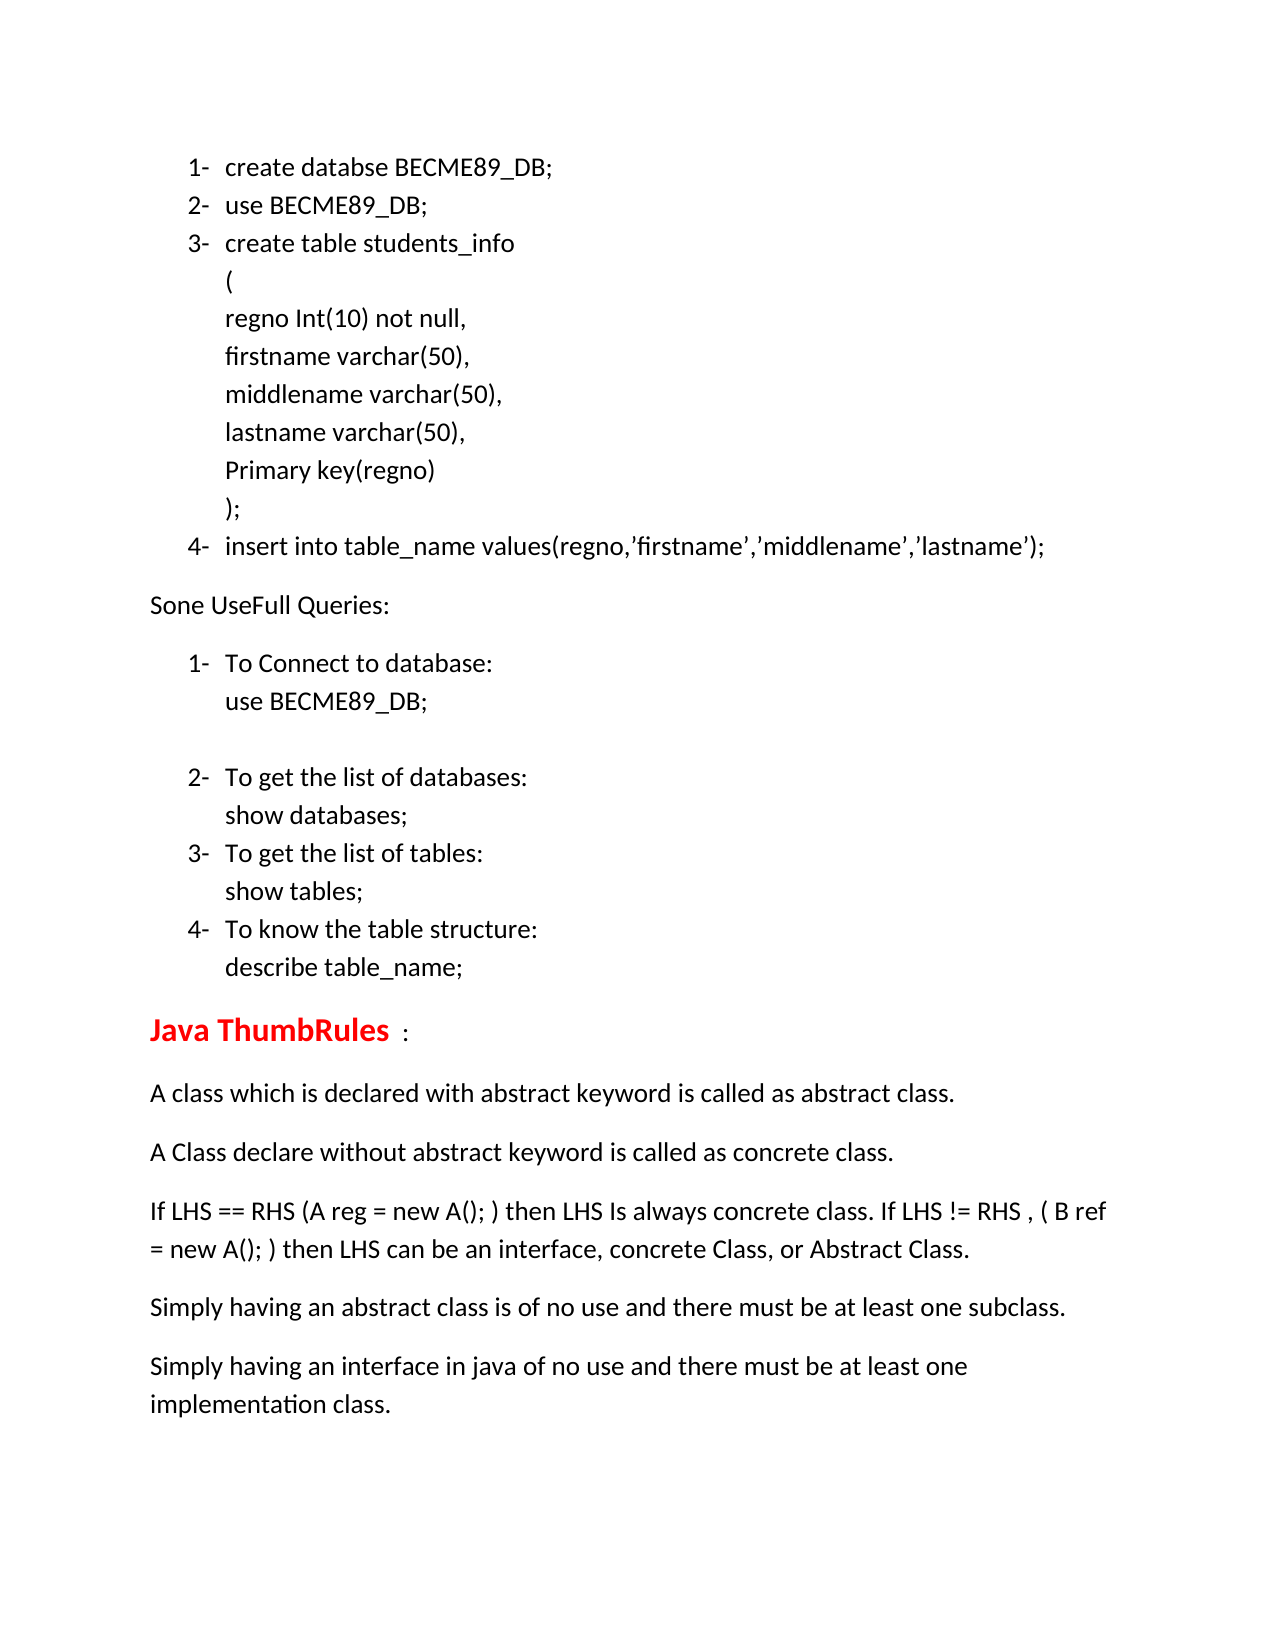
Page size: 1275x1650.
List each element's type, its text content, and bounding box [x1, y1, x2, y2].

text Java ThumbRules : [150, 1009, 1125, 1049]
list regno Int(10) not null, [225, 302, 1125, 335]
text Simply having an interface in java of no use and there must be at least one implementation class. [150, 1349, 1125, 1420]
list Primary key(regno) [225, 453, 1125, 486]
text Simply having an abstract class is of no use and there must be at least one subclass. [150, 1291, 1125, 1323]
text Sone UseFull Queries: [150, 588, 1125, 621]
list insert into table_name values(regno,’firstname’,’middlename’,’lastname’); [187, 529, 1125, 562]
list create databse BECME89_DB; [187, 150, 1125, 183]
text A Class declare without abstract keyword is called as concrete class. [150, 1135, 1125, 1168]
list show tables; [225, 874, 1125, 907]
list describe table_name; [225, 950, 1125, 983]
list use BECME89_DB; [225, 684, 1125, 718]
list ); [225, 491, 1125, 524]
list use BECME89_DB; [187, 188, 1125, 221]
list firstname varchar(50), [225, 339, 1125, 373]
list lastname varchar(50), [225, 415, 1125, 448]
list To know the table structure: [187, 912, 1125, 945]
list create table students_info [187, 226, 1125, 259]
text If LHS == RHS (A reg = new A(); ) then LHS Is always concrete class. If LHS != RHS , ( B ref = new A(); ) then LHS can be an interface, concrete Class, or Abstract Class. [150, 1194, 1125, 1265]
text A class which is declared with abstract keyword is called as abstract class. [150, 1076, 1125, 1109]
list To get the list of tables: [187, 836, 1125, 869]
list middlename varchar(50), [225, 377, 1125, 411]
list show databases; [225, 798, 1125, 831]
list To Connect to database: [187, 647, 1125, 680]
list ( [225, 264, 1125, 297]
list To get the list of databases: [187, 760, 1125, 793]
